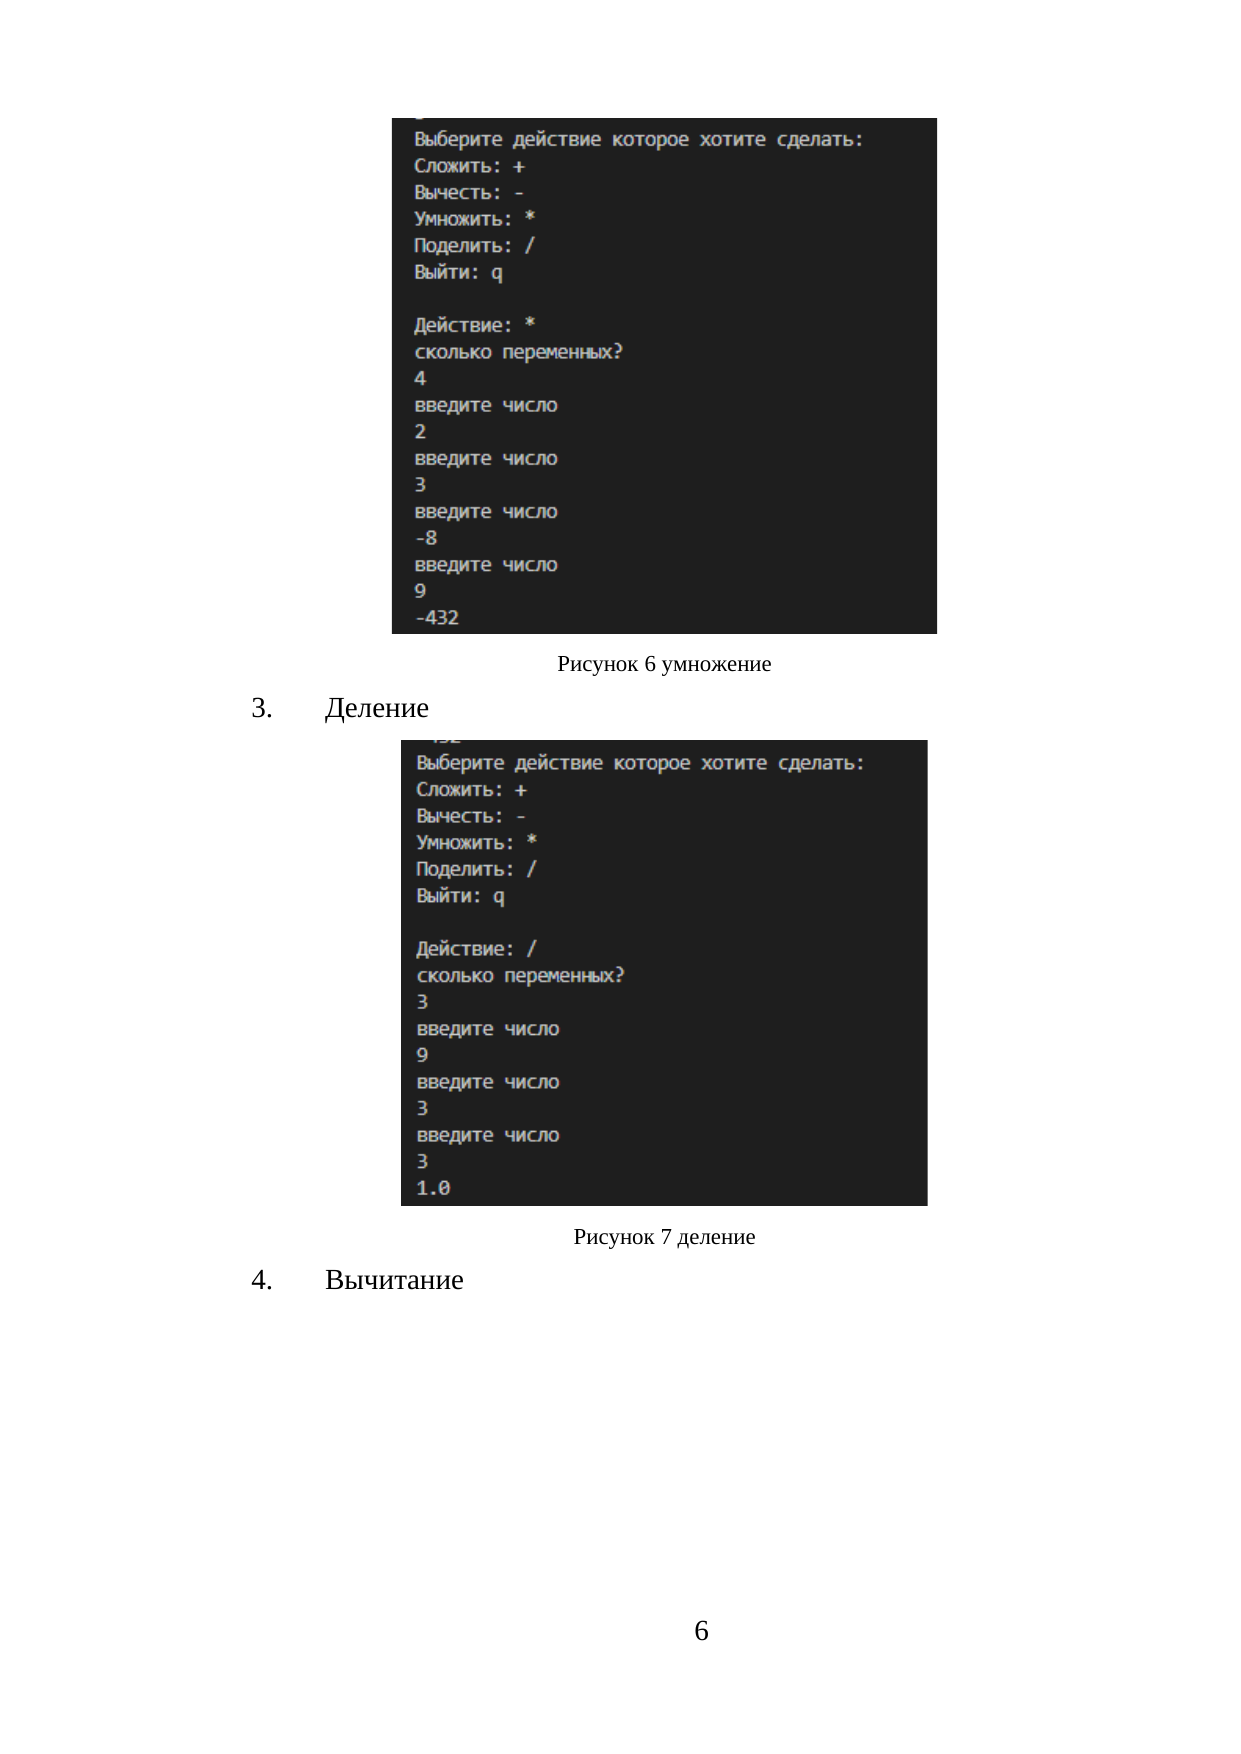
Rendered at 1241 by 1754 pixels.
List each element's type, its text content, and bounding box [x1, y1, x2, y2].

text Рисунок 6 умножение [177, 651, 1152, 677]
picture [391, 118, 938, 634]
list Вычитание [177, 1262, 1152, 1296]
text Рисунок 7 деление [177, 1223, 1152, 1249]
picture [401, 740, 928, 1206]
list Деление [177, 690, 1152, 723]
